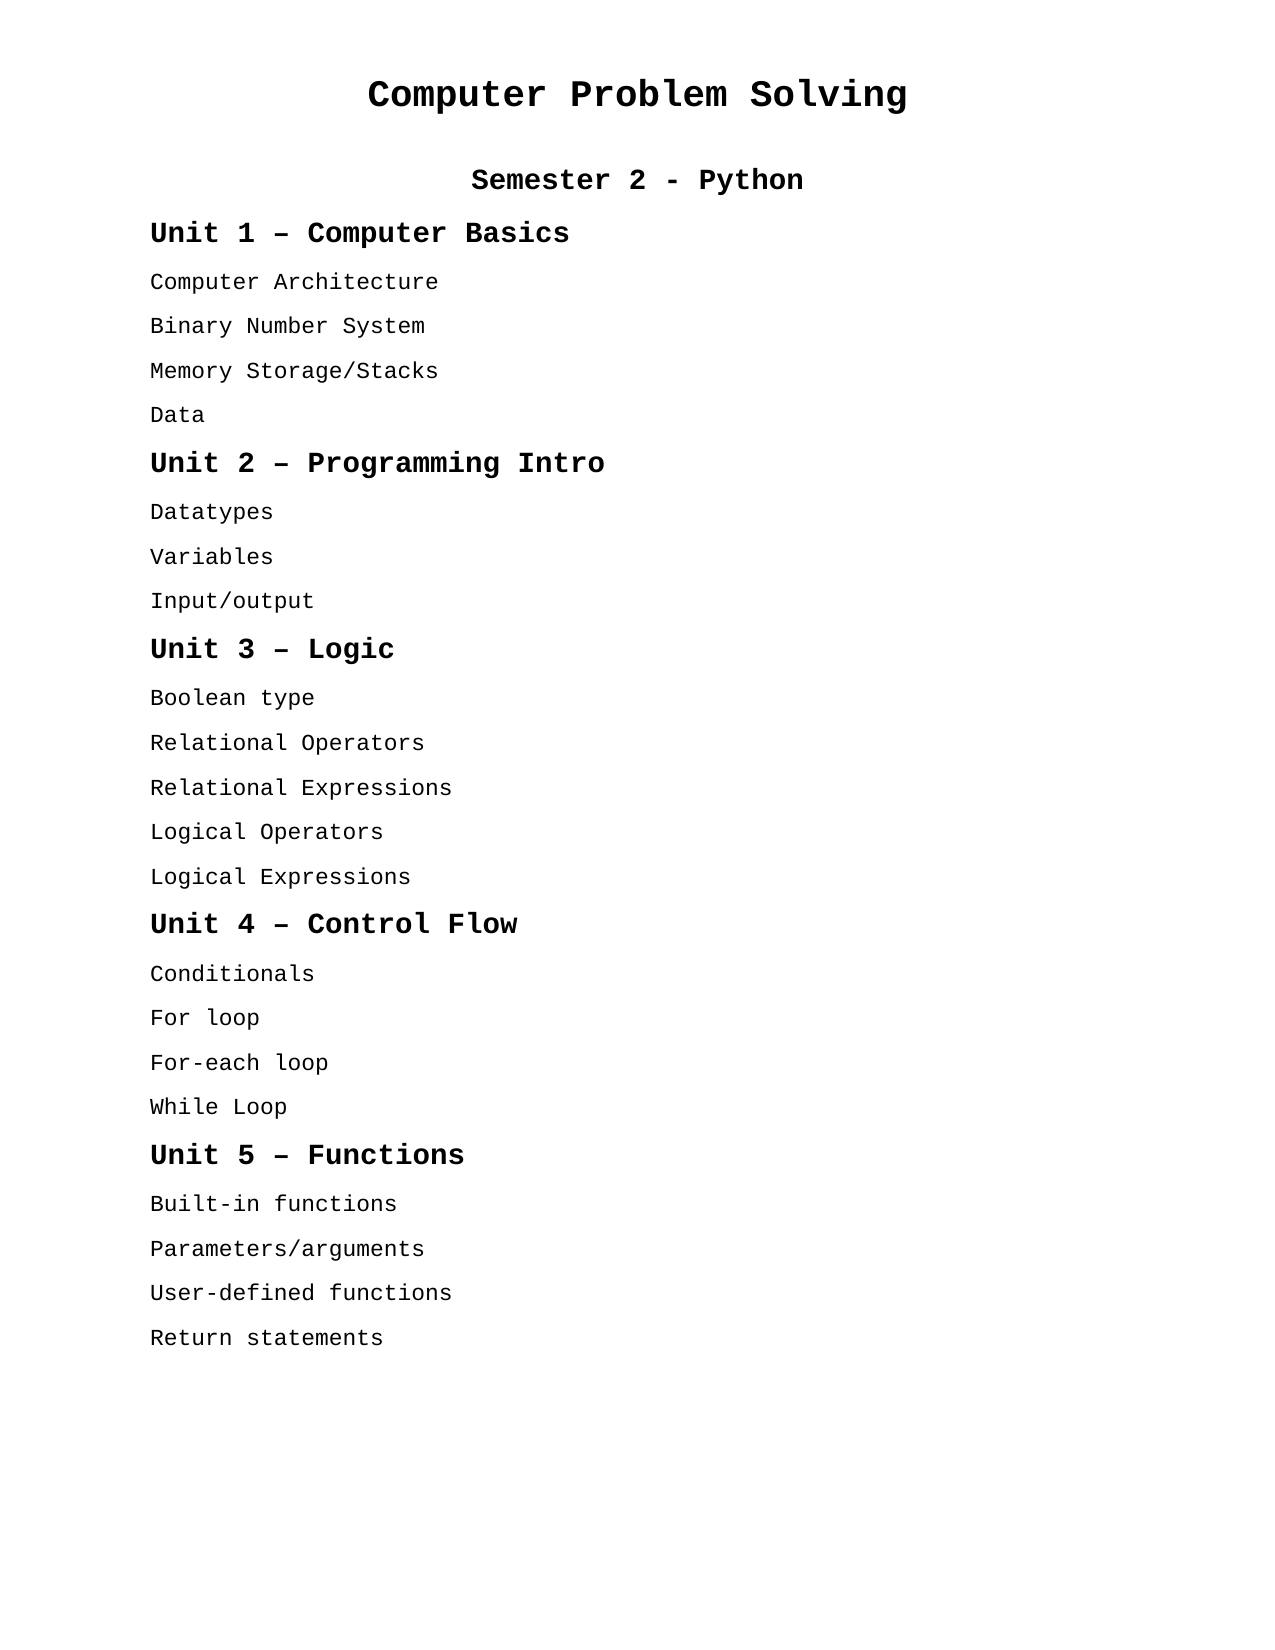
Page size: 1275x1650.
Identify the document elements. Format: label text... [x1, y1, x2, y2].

text Return statements [150, 1326, 1125, 1352]
text For loop [150, 1007, 1125, 1032]
text Relational Expressions [150, 776, 1125, 802]
text Boolean type [150, 687, 1125, 713]
text Parameters/arguments [150, 1237, 1125, 1263]
text Input/output [150, 590, 1125, 616]
text Binary Number System [150, 315, 1125, 341]
text For-each loop [150, 1051, 1125, 1077]
text Semester 2 - Python [150, 166, 1125, 198]
text Unit 2 – Programming Intro [150, 448, 1125, 481]
text Unit 3 – Logic [150, 634, 1125, 667]
text Logical Operators [150, 821, 1125, 846]
text Built-in functions [150, 1193, 1125, 1218]
text Unit 5 – Functions [150, 1140, 1125, 1173]
text Logical Expressions [150, 865, 1125, 891]
text Unit 1 – Computer Basics [150, 218, 1125, 251]
text Variables [150, 545, 1125, 571]
text Computer Architecture [150, 270, 1125, 296]
text While Loop [150, 1096, 1125, 1122]
text User-defined functions [150, 1282, 1125, 1308]
text Conditionals [150, 962, 1125, 988]
text Relational Operators [150, 731, 1125, 757]
text Datatypes [150, 501, 1125, 527]
text Data [150, 404, 1125, 430]
text Unit 4 – Control Flow [150, 910, 1125, 943]
text Memory Storage/Stacks [150, 359, 1125, 385]
